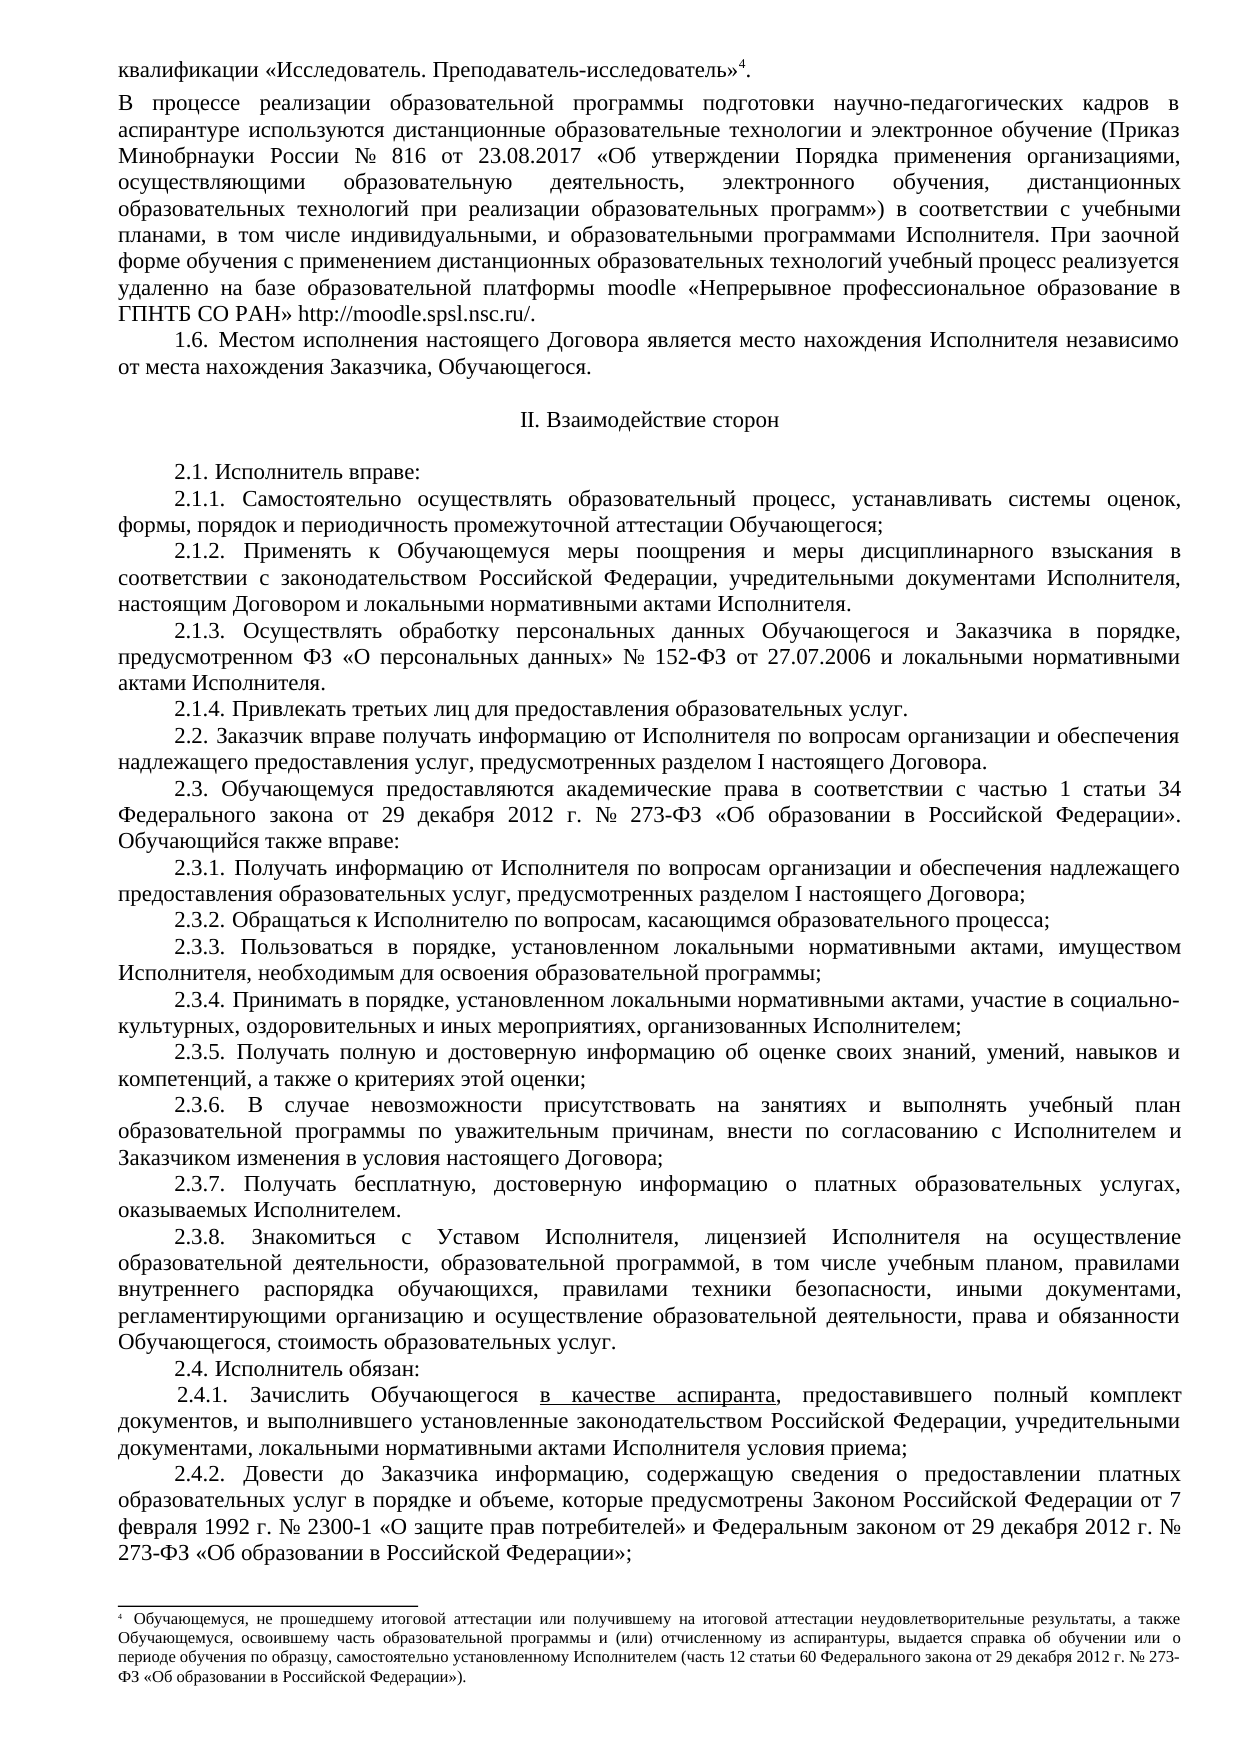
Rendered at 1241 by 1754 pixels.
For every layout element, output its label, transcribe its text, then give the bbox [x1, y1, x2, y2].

list Обращаться к Исполнителю по вопросам, касающимся образовательного процесса; [174, 906, 1194, 933]
list Самостоятельно осуществлять образовательный процесс, устанавливать системы оценок, формы, порядок и периодичность промежуточной аттестации Обучающегося; [118, 485, 1181, 537]
list В случае невозможности присутствовать на занятиях и выполнять учебный план образовательной программы по уважительным причинам, внести по согласованию с Исполнителем и Заказчиком изменения в условия настоящего Договора; [118, 1091, 1181, 1170]
text квалификации «Исследователь. Преподаватель-исследователь»4. [118, 56, 1194, 83]
list Исполнитель вправе: [174, 458, 1194, 484]
list Получать полную и достоверную информацию об оценке своих знаний, умений, навыков и компетенций, а также о критериях этой оценки; [118, 1038, 1181, 1091]
list Осуществлять обработку персональных данных Обучающегося и Заказчика в порядке, предусмотренном ФЗ «О персональных данных» № 152-ФЗ от 27.07.2006 и локальными нормативными актами Исполнителя. [118, 617, 1181, 696]
list Пользоваться в порядке, установленном локальными нормативными актами, имуществом Исполнителя, необходимым для освоения образовательной программы; [118, 933, 1182, 986]
list Применять к Обучающемуся меры поощрения и меры дисциплинарного взыскания в соответствии с законодательством Российской Федерации, учредительными документами Исполнителя, настоящим Договором и локальными нормативными актами Исполнителя. [118, 538, 1181, 617]
list Местом исполнения настоящего Договора является место нахождения Исполнителя независимо от места нахождения Заказчика, Обучающегося. [118, 327, 1181, 379]
list Получать информацию от Исполнителя по вопросам организации и обеспечения надлежащего предоставления образовательных услуг, предусмотренных разделом I настоящего Договора; [118, 854, 1181, 906]
list Заказчик вправе получать информацию от Исполнителя по вопросам организации и обеспечения надлежащего предоставления услуг, предусмотренных разделом I настоящего Договора. [118, 722, 1181, 775]
list Знакомиться с Уставом Исполнителя, лицензией Исполнителя на осуществление образовательной деятельности, образовательной программой, в том числе учебным планом, правилами внутреннего распорядка обучающихся, правилами техники безопасности, иными документами, регламентирующими организацию и осуществление образовательной деятельности, права и обязанности Обучающегося, стоимость образовательных услуг. [118, 1223, 1181, 1354]
text В процессе реализации образовательной программы подготовки научно-педагогических кадров в аспирантуре используются дистанционные образовательные технологии и электронное обучение (Приказ Минобрнауки России № 816 от 23.08.2017 «Об утверждении Порядка применения организациями, осуществляющими образовательную деятельность, электронного обучения, дистанционных образовательных технологий при реализации образовательных программ») в соответствии с учебными планами, в том числе индивидуальными, и образовательными программами Исполнителя. При заочной форме обучения с применением дистанционных образовательных технологий учебный процесс реализуется удаленно на базе образовательной платформы moodle «Непрерывное профессиональное образование в ГПНТБ СО РАН» http://moodle.spsl.nsc.ru/. [118, 89, 1181, 326]
list Исполнитель обязан: [174, 1354, 1194, 1381]
list Обучающемуся предоставляются академические права в соответствии с частью 1 статьи 34 Федерального закона от 29 декабря 2012 г. № 273-ФЗ «Об образовании в Российской Федерации». Обучающийся также вправе: [118, 775, 1181, 854]
list Получать бесплатную, достоверную информацию о платных образовательных услугах, оказываемых Исполнителем. [118, 1170, 1181, 1223]
list Принимать в порядке, установленном локальными нормативными актами, участие в социально- культурных, оздоровительных и иных мероприятиях, организованных Исполнителем; [118, 986, 1181, 1038]
list Привлекать третьих лиц для предоставления образовательных услуг. [174, 696, 1194, 722]
list Взаимодействие сторон [520, 406, 1194, 432]
list Обучающемуся, не прошедшему итоговой аттестации или получившему на итоговой аттестации неудовлетворительные результаты, а также Обучающемуся, освоившему часть образовательной программы и (или) отчисленному из аспирантуры, выдается справка об обучении или о периоде обучения по образцу, самостоятельно установленному Исполнителем (часть 12 статьи 60 Федерального закона от 29 декабря 2012 г. № 273- ФЗ «Об образовании в Российской Федерации»). [118, 1609, 1182, 1686]
list Зачислить Обучающегося в качестве аспиранта, предоставившего полный комплект документов, и выполнившего установленные законодательством Российской Федерации, учредительными документами, локальными нормативными актами Исполнителя условия приема; [118, 1381, 1182, 1460]
list Довести до Заказчика информацию, содержащую сведения о предоставлении платных образовательных услуг в порядке и объеме, которые предусмотрены Законом Российской Федерации от 7 февраля 1992 г. № 2300-1 «О защите прав потребителей» и Федеральным законом от 29 декабря 2012 г. № 273-ФЗ «Об образовании в Российской Федерации»; [118, 1460, 1182, 1565]
